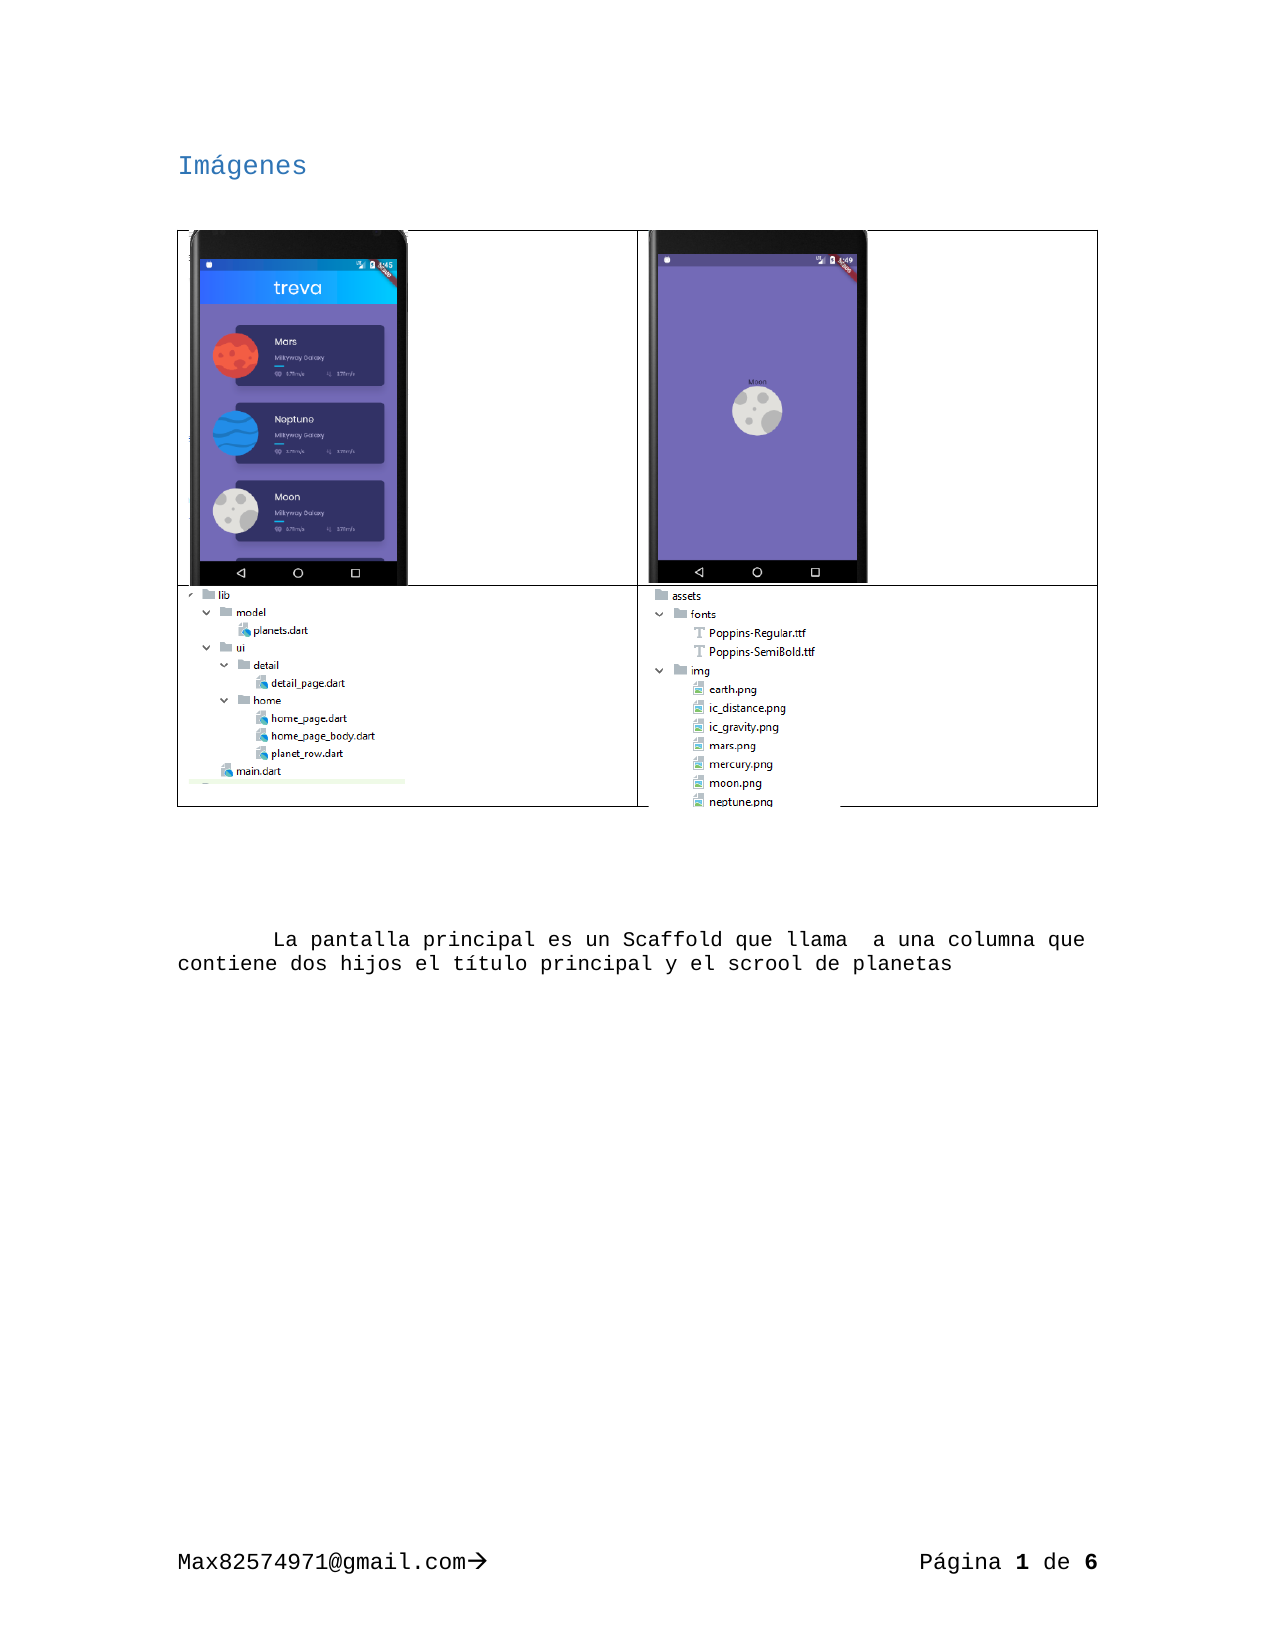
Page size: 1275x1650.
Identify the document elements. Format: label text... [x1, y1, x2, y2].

table_header [178, 231, 188, 585]
picture [648, 586, 841, 807]
text La pantalla principal es un Scaffold que llama a una columna que contiene dos hijos el título principal y el scrool de planetas [177, 929, 1098, 977]
table_header [409, 231, 637, 585]
subtitle Imágenes [177, 152, 1098, 182]
picture [648, 230, 868, 583]
table_cell [841, 586, 1097, 806]
table_cell [178, 586, 637, 806]
table_header [638, 231, 1097, 585]
table_cell [638, 586, 648, 806]
picture [188, 230, 409, 784]
